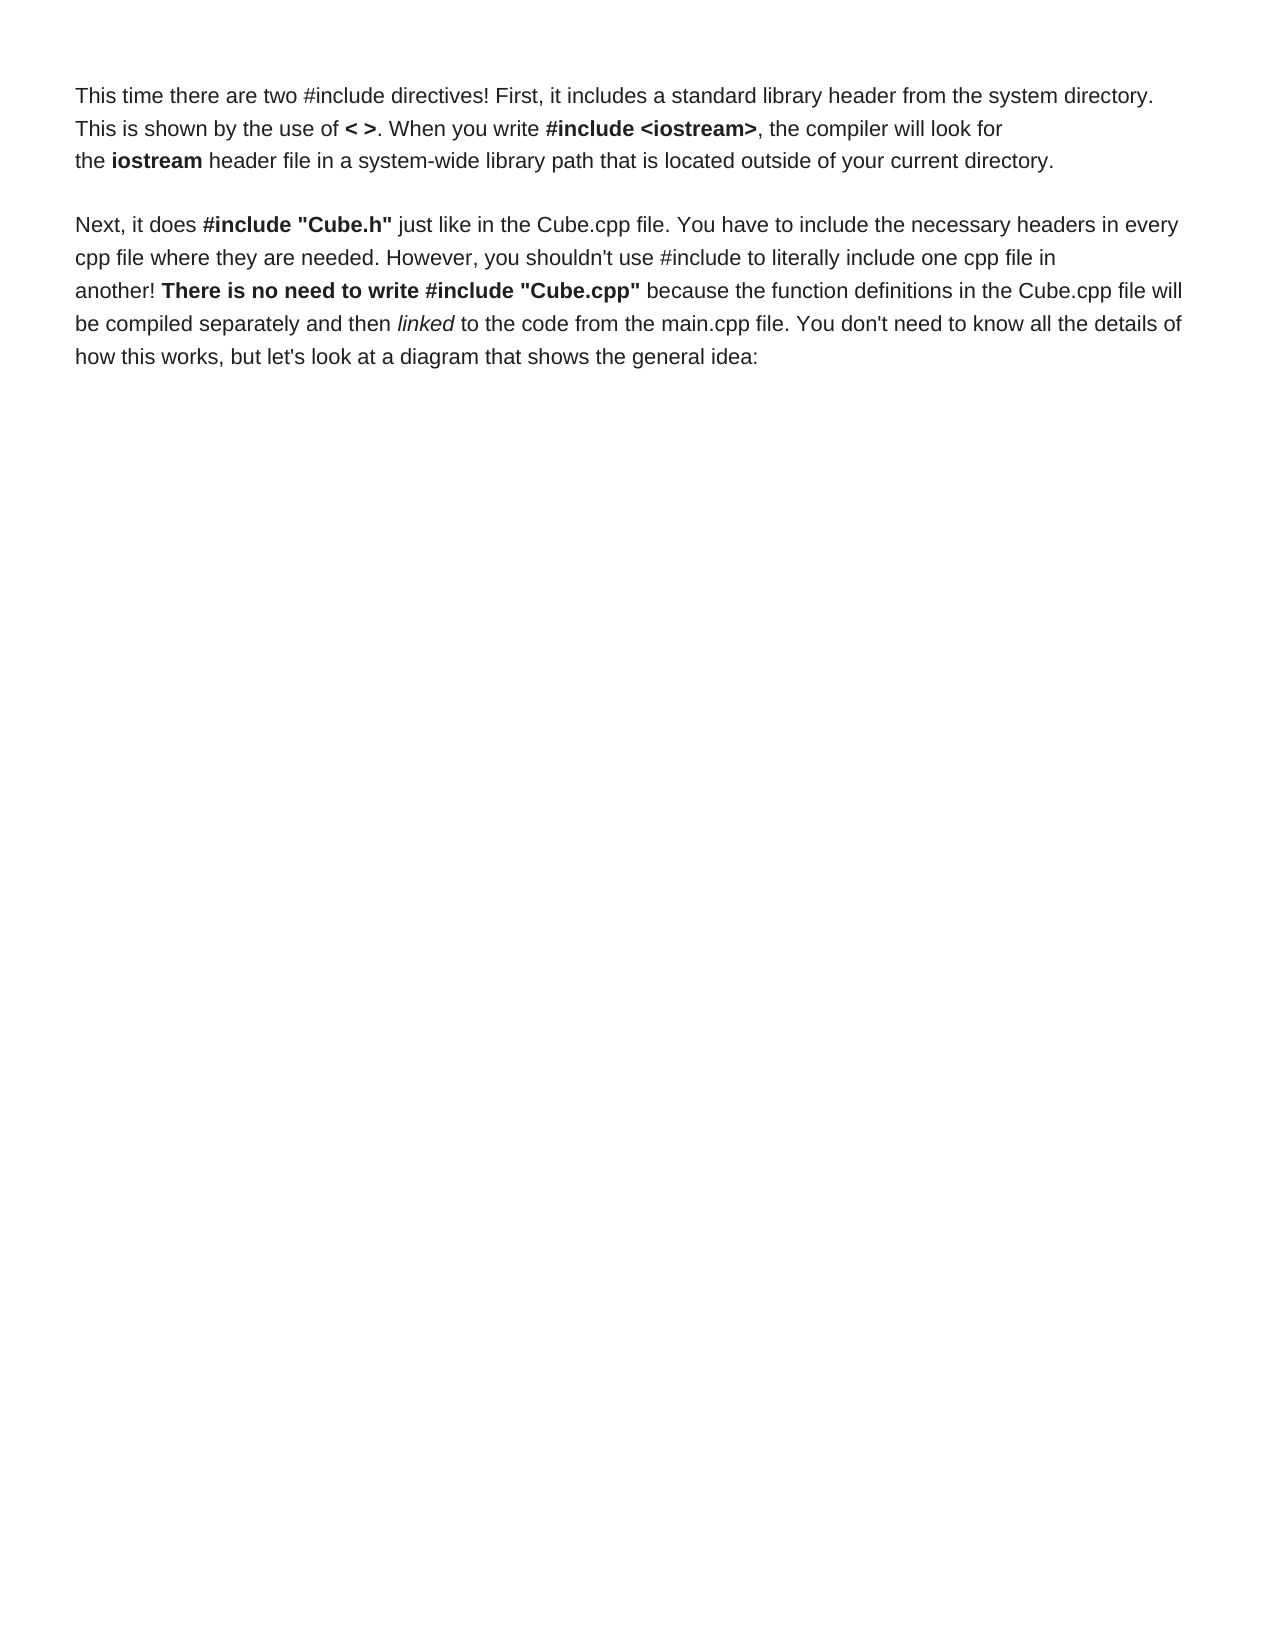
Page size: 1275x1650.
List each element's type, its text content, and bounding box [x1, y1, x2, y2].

text Next, it does #include "Cube.h" just like in the Cube.cpp file. You have to include the necessary headers in every cpp file where they are needed. However, you shouldn't use #include to literally include one cpp file in another! There is no need to write #include "Cube.cpp" because the function definitions in the Cube.cpp file will be compiled separately and then linked to the code from the main.cpp file. You don't need to know all the details of how this works, but let's look at a diagram that shows the general idea: [75, 205, 1200, 369]
text This time there are two #include directives! First, it includes a standard library header from the system directory. This is shown by the use of < >. When you write #include <iostream>, the compiler will look for the iostream header file in a system-wide library path that is located outside of your current directory. [75, 75, 1200, 173]
